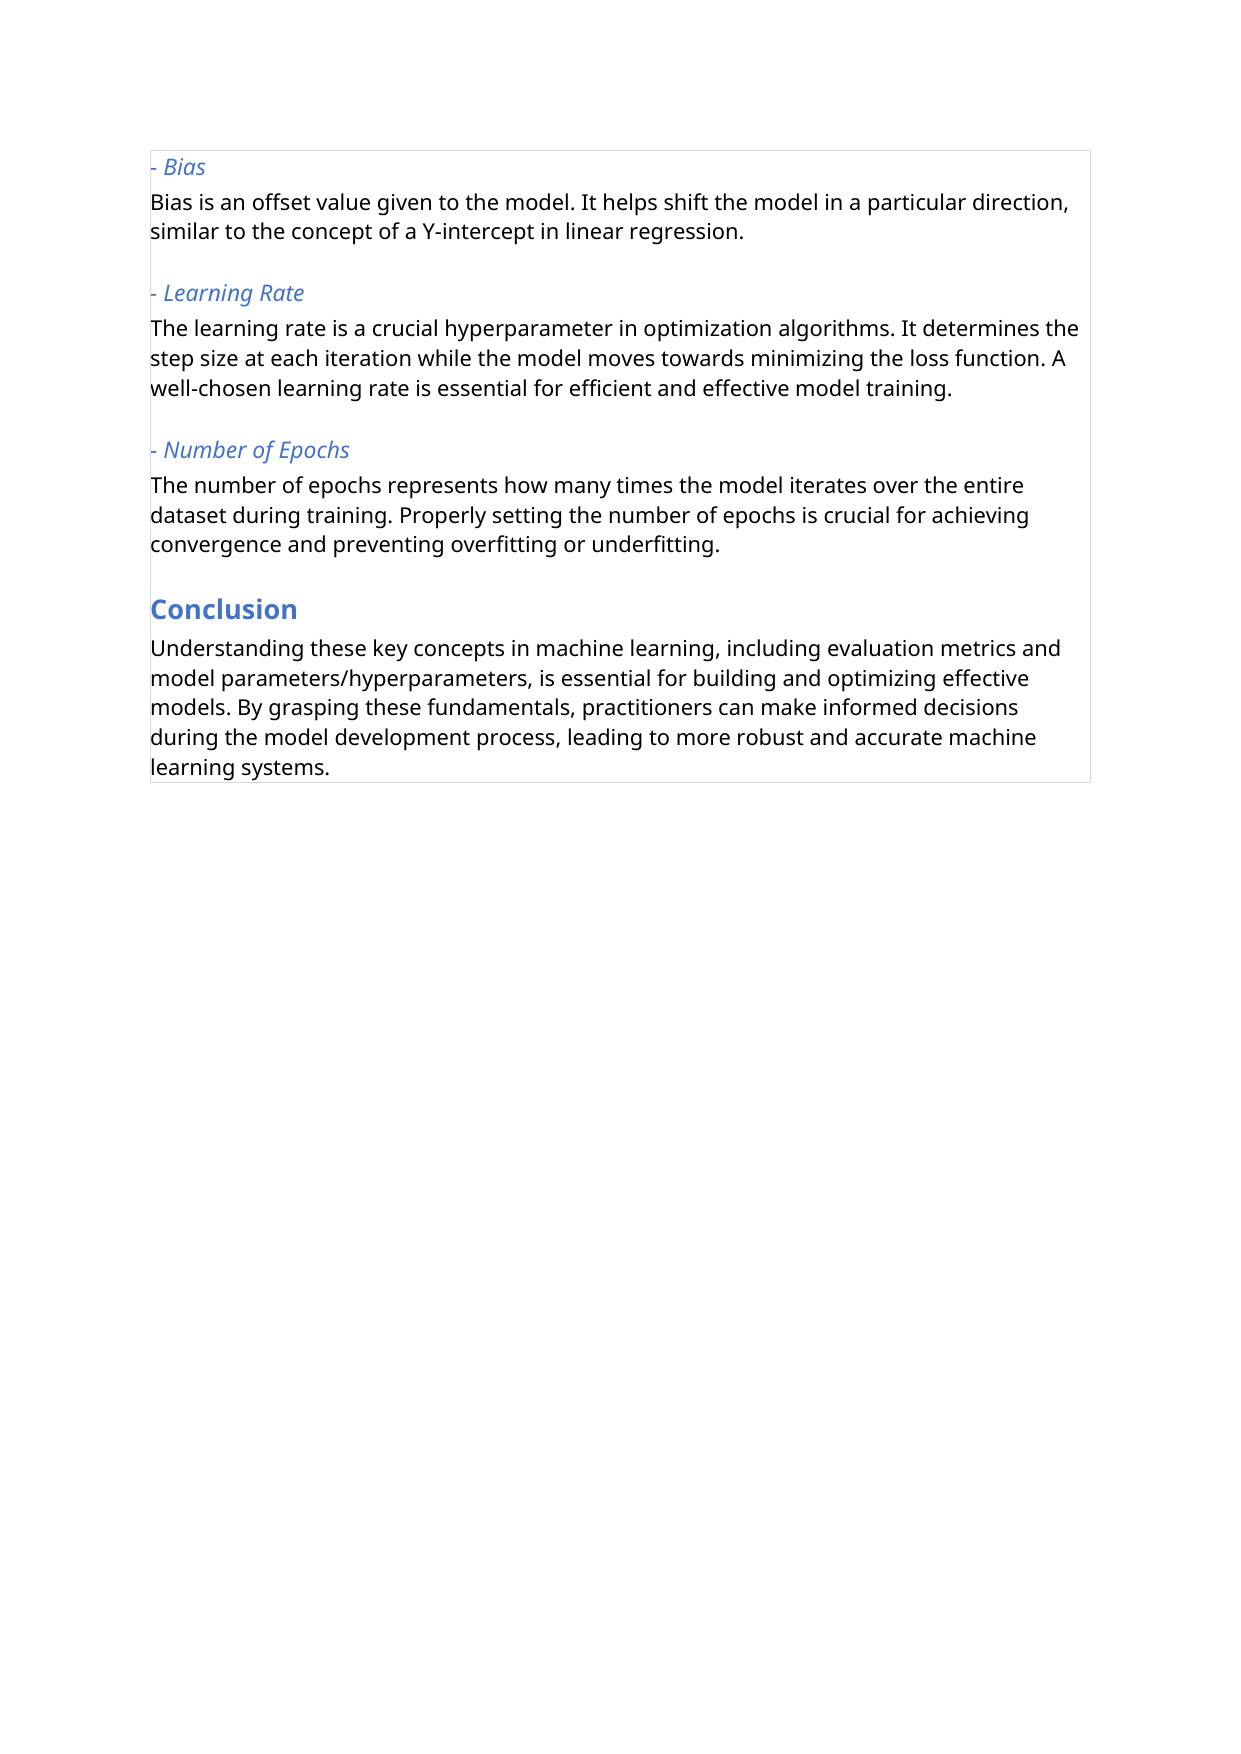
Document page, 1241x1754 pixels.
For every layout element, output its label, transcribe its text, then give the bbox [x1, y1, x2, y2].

text The number of epochs represents how many times the model iterates over the entire dataset during training. Properly setting the number of epochs is crucial for achieving convergence and preventing overfitting or underfitting. [151, 469, 1090, 559]
subtitle Conclusion [151, 590, 1090, 627]
subtitle - Bias [151, 151, 1090, 182]
subtitle - Number of Epochs [151, 433, 1090, 465]
subtitle - Learning Rate [151, 277, 1090, 308]
text The learning rate is a crucial hyperparameter in optimization algorithms. It determines the step size at each iteration while the model moves towards minimizing the loss function. A well-chosen learning rate is essential for efficient and effective model training. [151, 313, 1090, 403]
text Bias is an offset value given to the model. It helps shift the model in a particular direction, similar to the concept of a Y-intercept in linear regression. [151, 186, 1090, 246]
text Understanding these key concepts in machine learning, including evaluation metrics and model parameters/hyperparameters, is essential for building and optimizing effective models. By grasping these fundamentals, practitioners can make informed decisions during the model development process, leading to more robust and accurate machine learning systems. [151, 632, 1090, 782]
